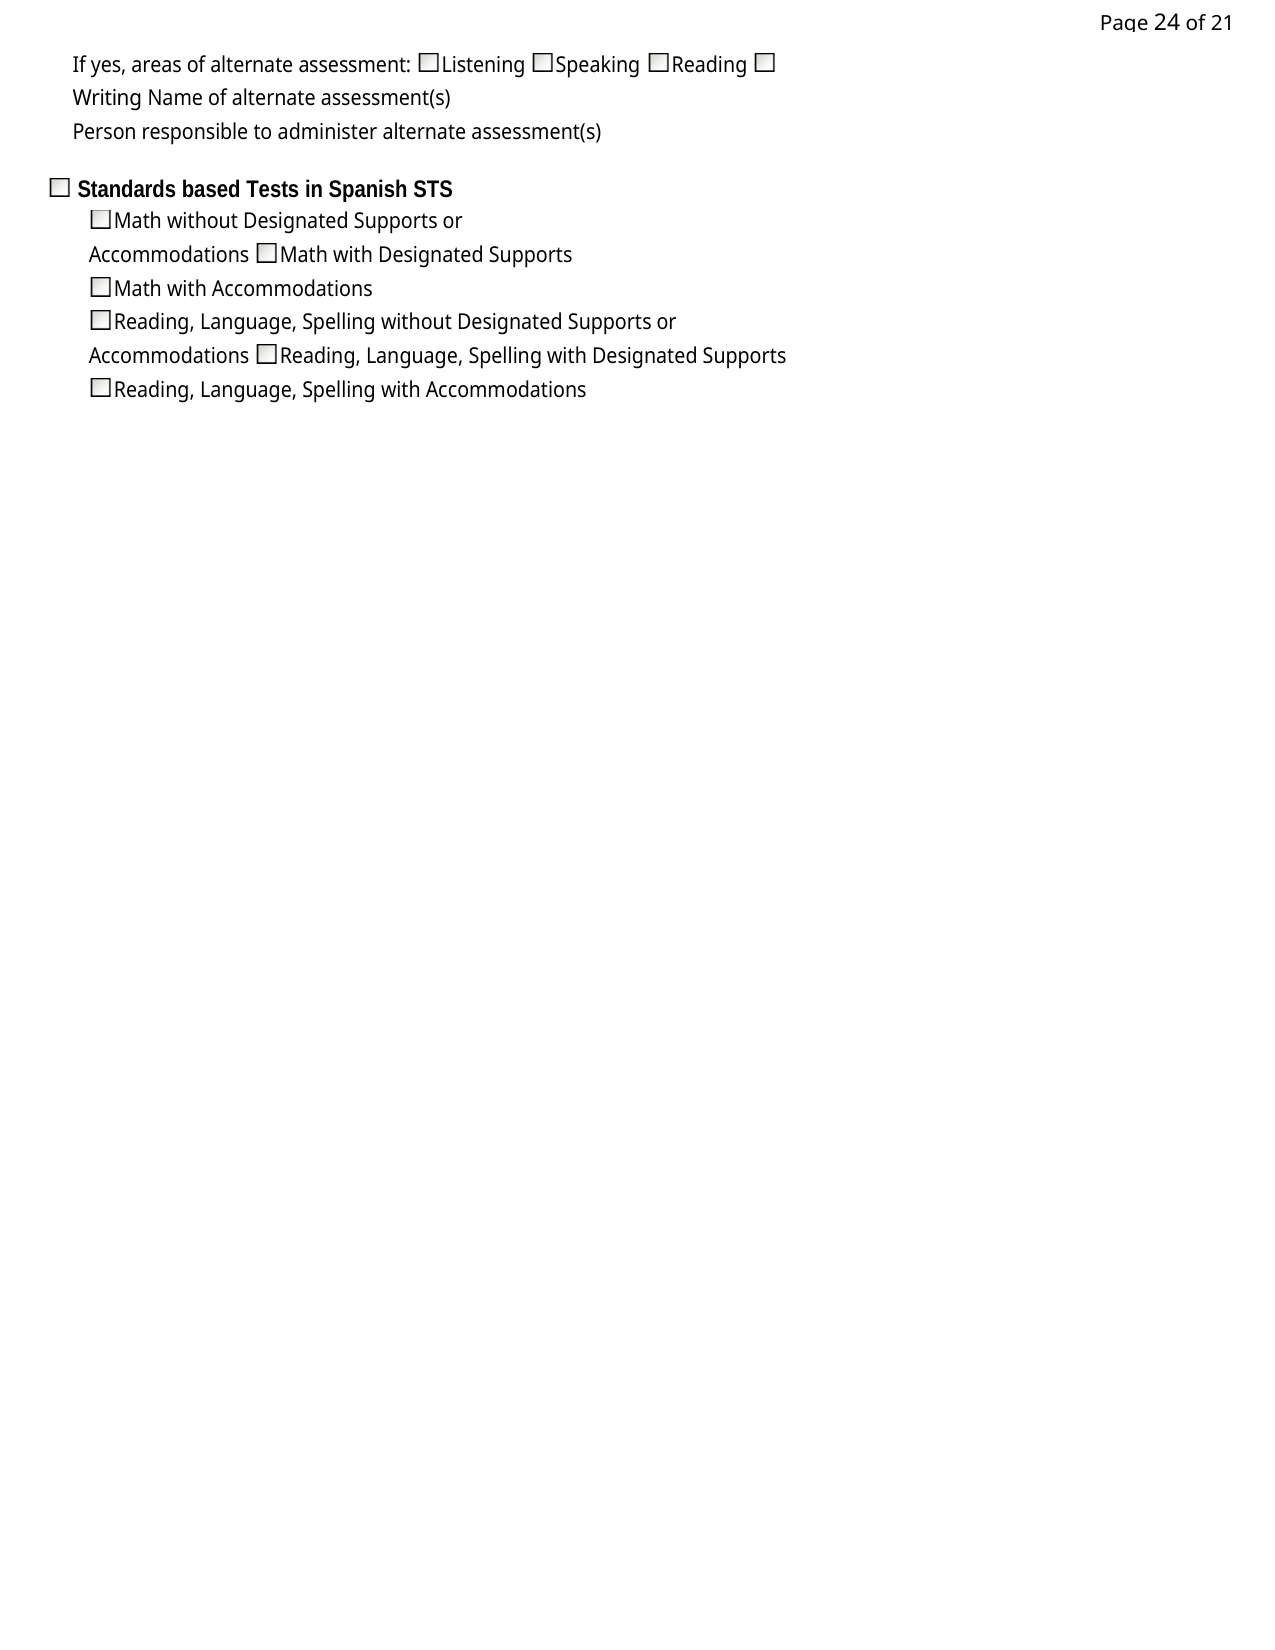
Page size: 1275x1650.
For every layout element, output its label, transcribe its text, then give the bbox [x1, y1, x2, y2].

picture [88, 277, 114, 297]
text Math without Designated Supports or Accommodations Math with Designated Supports [88, 205, 612, 269]
picture [254, 243, 280, 263]
text Person responsible to administer alternate assessment(s) [72, 116, 1244, 146]
text Reading, Language, Spelling with Accommodations [88, 374, 1244, 403]
text Math with Accommodations [88, 273, 1244, 302]
subtitle Standards based Tests in Spanish STS [47, 174, 1244, 202]
picture [646, 53, 672, 72]
text Reading, Language, Spelling without Designated Supports or Accommodations Reading, Language, Spelling with Designated Supports [88, 306, 811, 369]
picture [254, 344, 280, 364]
picture [88, 210, 114, 229]
text If yes, areas of alternate assessment: Listening Speaking Reading Writing Name of alternate assessment(s) [72, 48, 811, 112]
picture [88, 378, 114, 397]
picture [47, 178, 73, 197]
picture [530, 53, 556, 72]
picture [88, 310, 114, 330]
picture [752, 53, 778, 72]
picture [416, 53, 442, 72]
